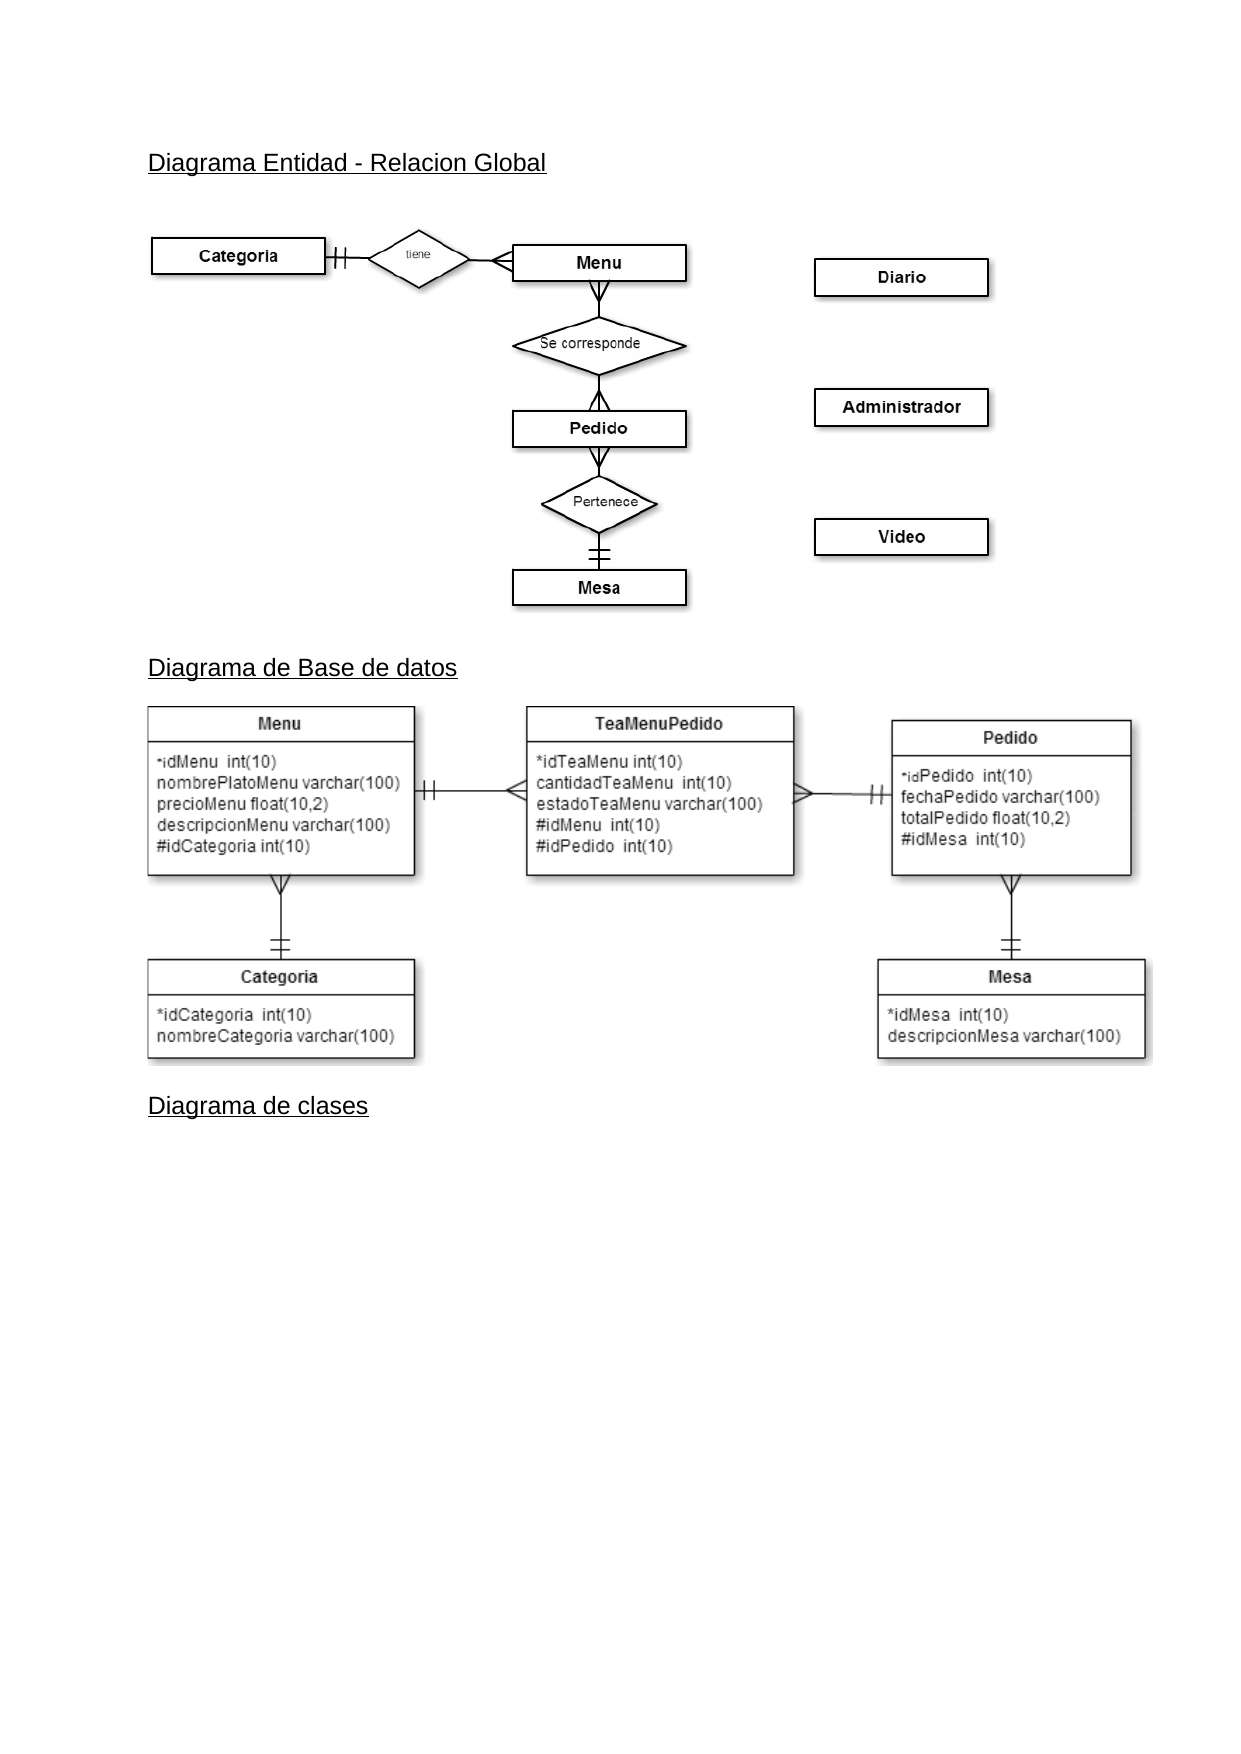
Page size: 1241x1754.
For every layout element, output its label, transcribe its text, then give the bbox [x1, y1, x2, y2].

text Diagrama de Base de datos [148, 652, 1122, 681]
text Diagrama Entidad - Relacion Global [148, 148, 1122, 176]
text Diagrama de clases [148, 1091, 1122, 1119]
picture [147, 706, 1153, 1066]
picture [147, 201, 1034, 628]
